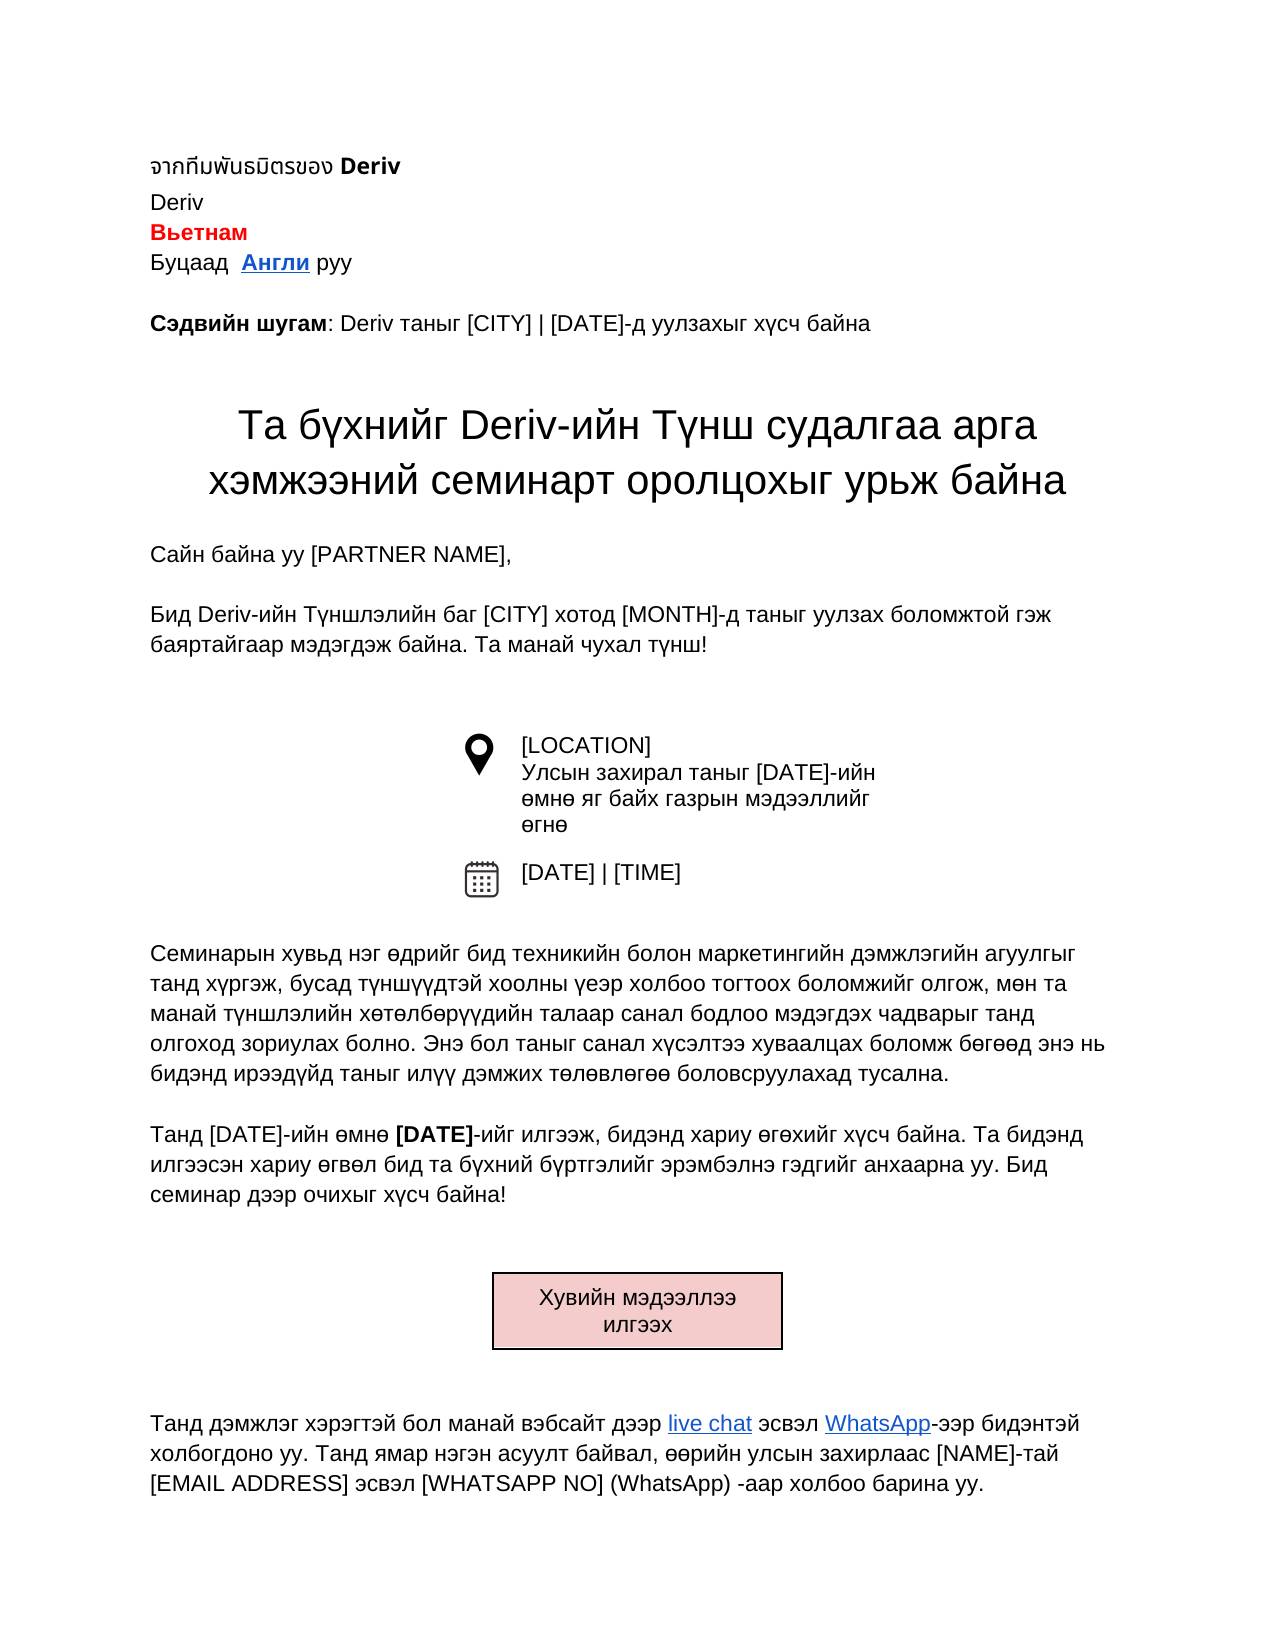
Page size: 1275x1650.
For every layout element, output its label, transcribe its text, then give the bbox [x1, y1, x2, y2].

text Танд дэмжлэг хэрэгтэй бол манай вэбсайт дээр live chat эсвэл WhatsApp-ээр бидэнтэй холбогдоно уу. Танд ямар нэгэн асуулт байвал, өөрийн улсын захирлаас [NAME]-тай [EMAIL ADDRESS] эсвэл [WHATSAPP NO] (WhatsApp) -аар холбоо барина уу. [150, 1410, 1125, 1497]
text Сайн байна уу [PARTNER NAME], [150, 541, 1125, 567]
table_cell [DATE] | [TIME] [511, 848, 922, 909]
table_header Хувийн мэдээллээ илгээх [494, 1274, 781, 1347]
text Бид Deriv-ийн Түншлэлийн баг [CITY] хотод [MONTH]-д таныг уулзах боломжтой гэж баяртайгаар мэдэгдэж байна. Та манай чухал түнш! [150, 601, 1125, 658]
text Вьетнам [150, 219, 1125, 245]
text Буцаад Англи руу [150, 249, 1125, 276]
picture [462, 858, 501, 899]
text Семинарын хувьд нэг өдрийг бид техникийн болон маркетингийн дэмжлэгийн агуулгыг танд хүргэж, бусад түншүүдтэй хоолны үеэр холбоо тогтоох боломжийг олгож, мөн та манай түншлэлийн хөтөлбөрүүдийн талаар санал бодлоо мэдэгдэх чадварыг танд олгоход зориулах болно. Энэ бол таныг санал хүсэлтээ хуваалцах боломж бөгөөд энэ нь бидэнд ирээдүйд таныг илүү дэмжих төлөвлөгөө боловсруулахад тусална. [150, 939, 1125, 1087]
picture [458, 732, 501, 777]
text จากทีมพันธมิตรของ Deriv [150, 150, 1125, 184]
text Танд [DATE]-ийн өмнө [DATE]-ийг илгээж, бидэнд хариу өгөхийг хүсч байна. Та бидэнд илгээсэн хариу өгвөл бид та бүхний бүртгэлийг эрэмбэлнэ гэдгийг анхаарна уу. Бид семинар дээр очихыг хүсч байна! [150, 1121, 1125, 1268]
table_header [436, 722, 511, 848]
text Сэдвийн шугам: Deriv таныг [CITY] | [DATE]-д уулзахыг хүсч байна [150, 310, 1125, 336]
text Та бүхнийг Deriv-ийн Түнш судалгаа арга хэмжээний семинарт оролцохыг урьж байна [150, 400, 1125, 503]
table_header [LOCATION] Улсын захирал таныг [DATE]-ийн өмнө яг байх газрын мэдээллийг өгнө [511, 722, 922, 848]
text Deriv [150, 189, 1125, 215]
table_cell [436, 848, 511, 909]
